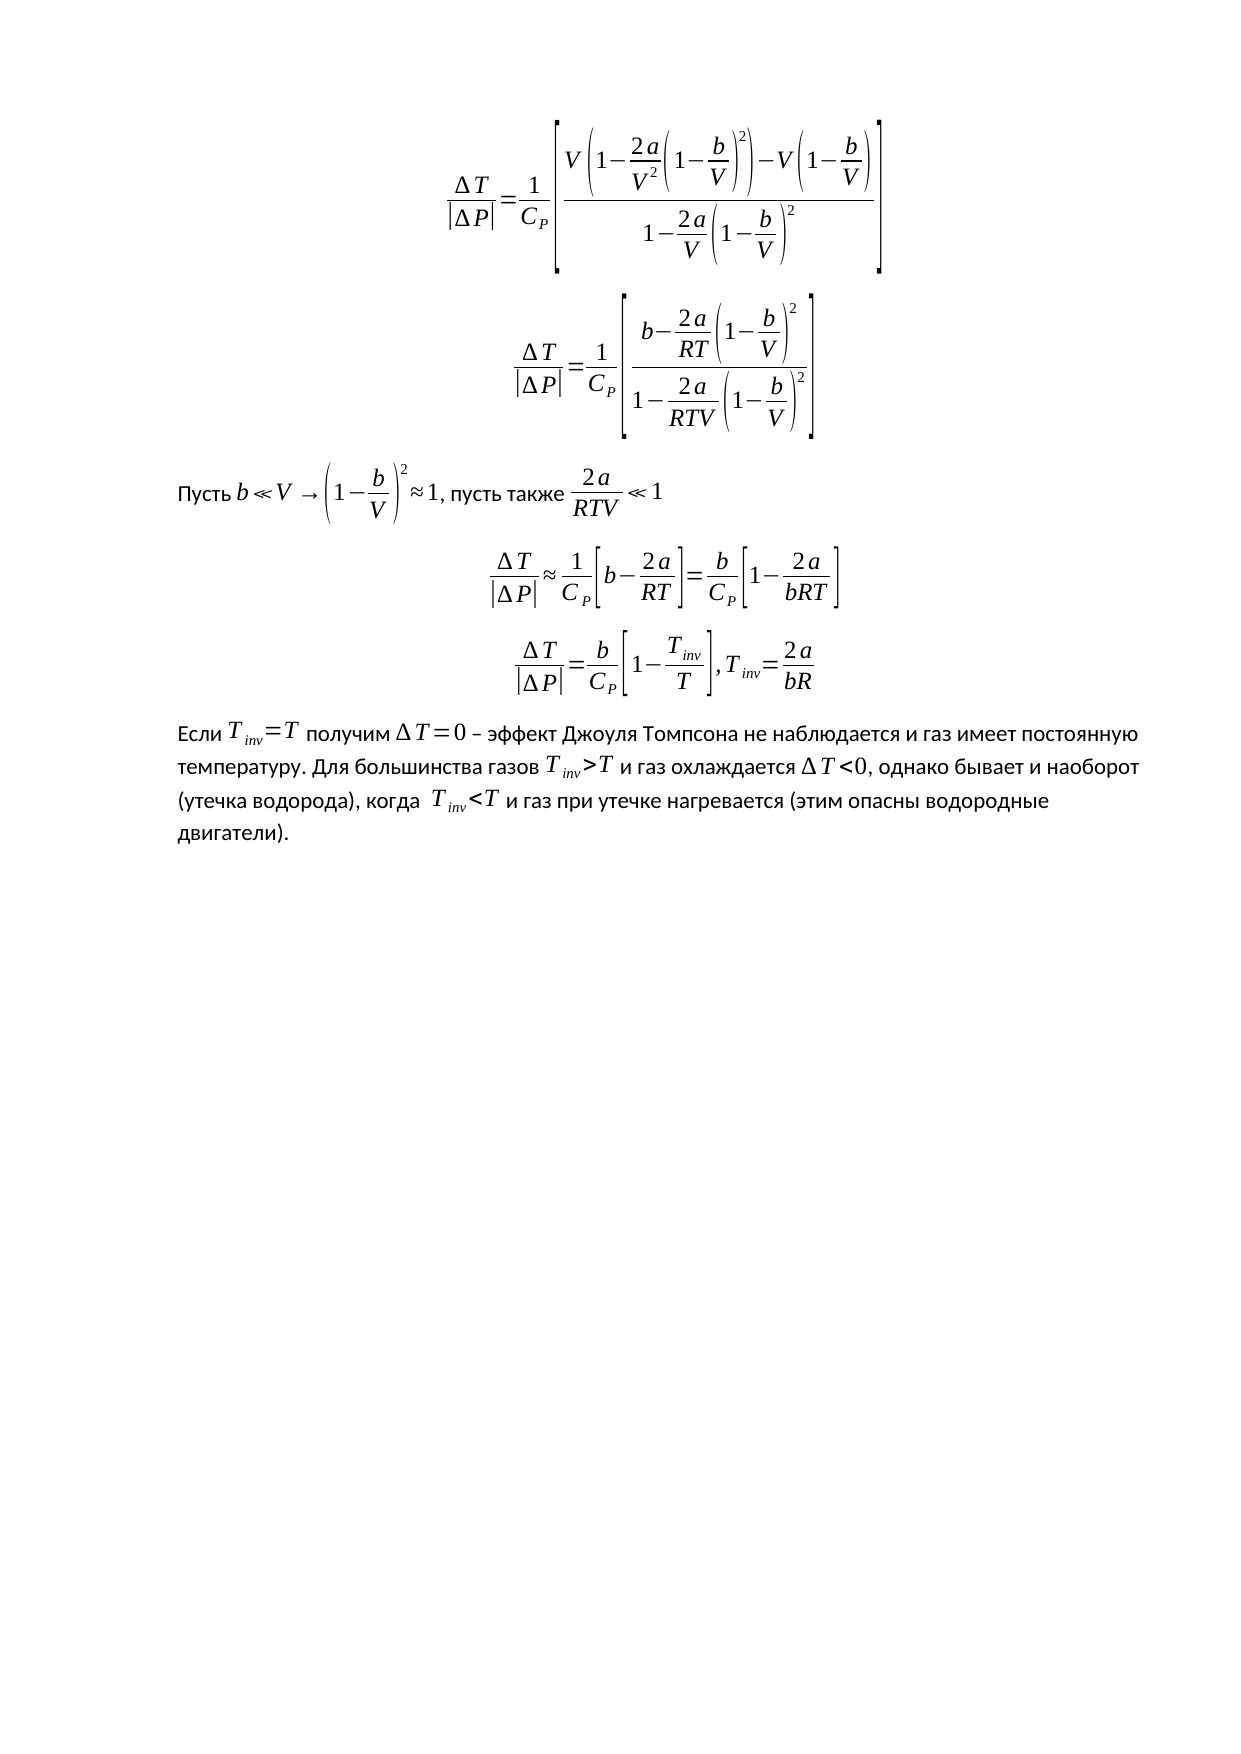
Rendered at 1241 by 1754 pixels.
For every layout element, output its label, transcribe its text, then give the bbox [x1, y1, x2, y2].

text Пусть , пусть также [177, 460, 1152, 526]
text Если получим – эффект Джоуля Томпсона не наблюдается и газ имеет постоянную температуру. Для большинства газов и газ охлаждается , однако бывает и наоборот (утечка водорода), когда и газ при утечке нагревается (этим опасны водородные двигатели). [177, 717, 1152, 846]
